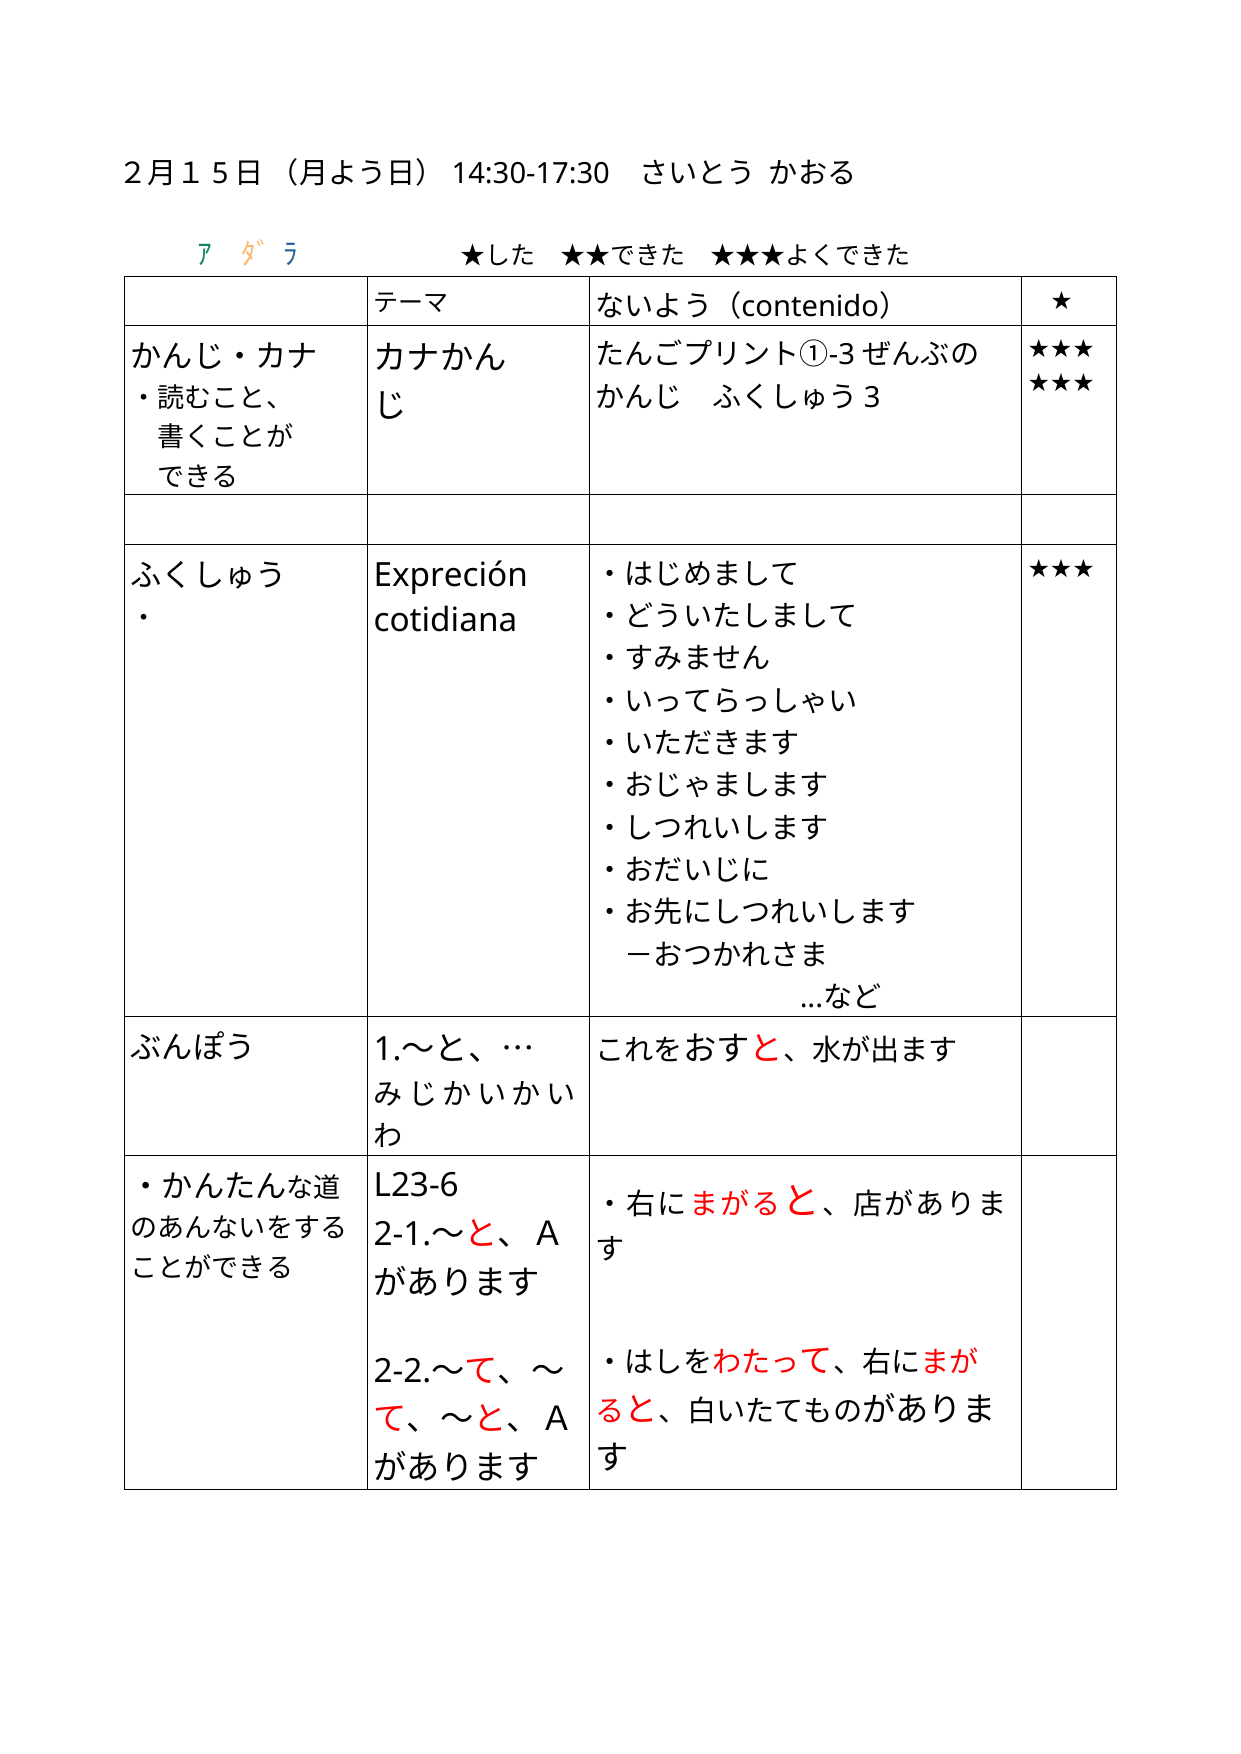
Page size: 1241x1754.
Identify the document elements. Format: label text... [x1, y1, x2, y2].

table_cell [125, 495, 367, 544]
table_header テーマ [368, 277, 589, 325]
text ｱ ﾀﾞ ﾗ ★した ★★できた ★★★よくできた [118, 230, 1090, 273]
table_cell ★★★ [1022, 545, 1116, 1016]
table_cell ふくしゅう ・ [125, 545, 367, 1016]
table_cell [368, 495, 589, 544]
table_cell Expreción cotidiana [368, 545, 589, 1016]
table_cell ・右にまがると、店があります ・はしをわたって、右にまがると、白いたてものがあります [590, 1156, 1021, 1489]
table_cell [1022, 495, 1116, 544]
table_cell [590, 495, 1021, 544]
table_cell [1022, 1017, 1116, 1155]
table_cell これをおすと、水が出ます [590, 1017, 1021, 1155]
table_cell L23-6 2-1.～と、Ａがあります 2-2.～て、～て、～と、Ａがあります [368, 1156, 589, 1489]
text ２月１5日 （月よう日） 14:30-17:30 さいとう かおる [118, 150, 1090, 192]
table_cell ・かんたんな道のあんないをすることができる [125, 1156, 367, 1489]
table_cell たんごプリント①-3 ぜんぶのかんじ ふくしゅう3 [590, 326, 1021, 494]
table_cell [1022, 1156, 1116, 1489]
table_cell かんじ・カナ ・読むこと、 書くことが できる [125, 326, 367, 494]
table_cell 1.～と、… みじかいかいわ [368, 1017, 589, 1155]
table_header ★ [1022, 277, 1116, 325]
table_cell ★★★ ★★★ [1022, 326, 1116, 494]
table_cell ・はじめまして ・どういたしまして ・すみません ・いってらっしゃい ・いただきます ・おじゃまします ・しつれいします ・おだいじに ・お先にしつれいします －おつかれさま ...など [590, 545, 1021, 1016]
table_cell ぶんぽう [125, 1017, 367, 1155]
table_header ないよう（contenido） [590, 277, 1021, 325]
table_cell カナかんじ [368, 326, 589, 494]
table_header [125, 277, 367, 325]
